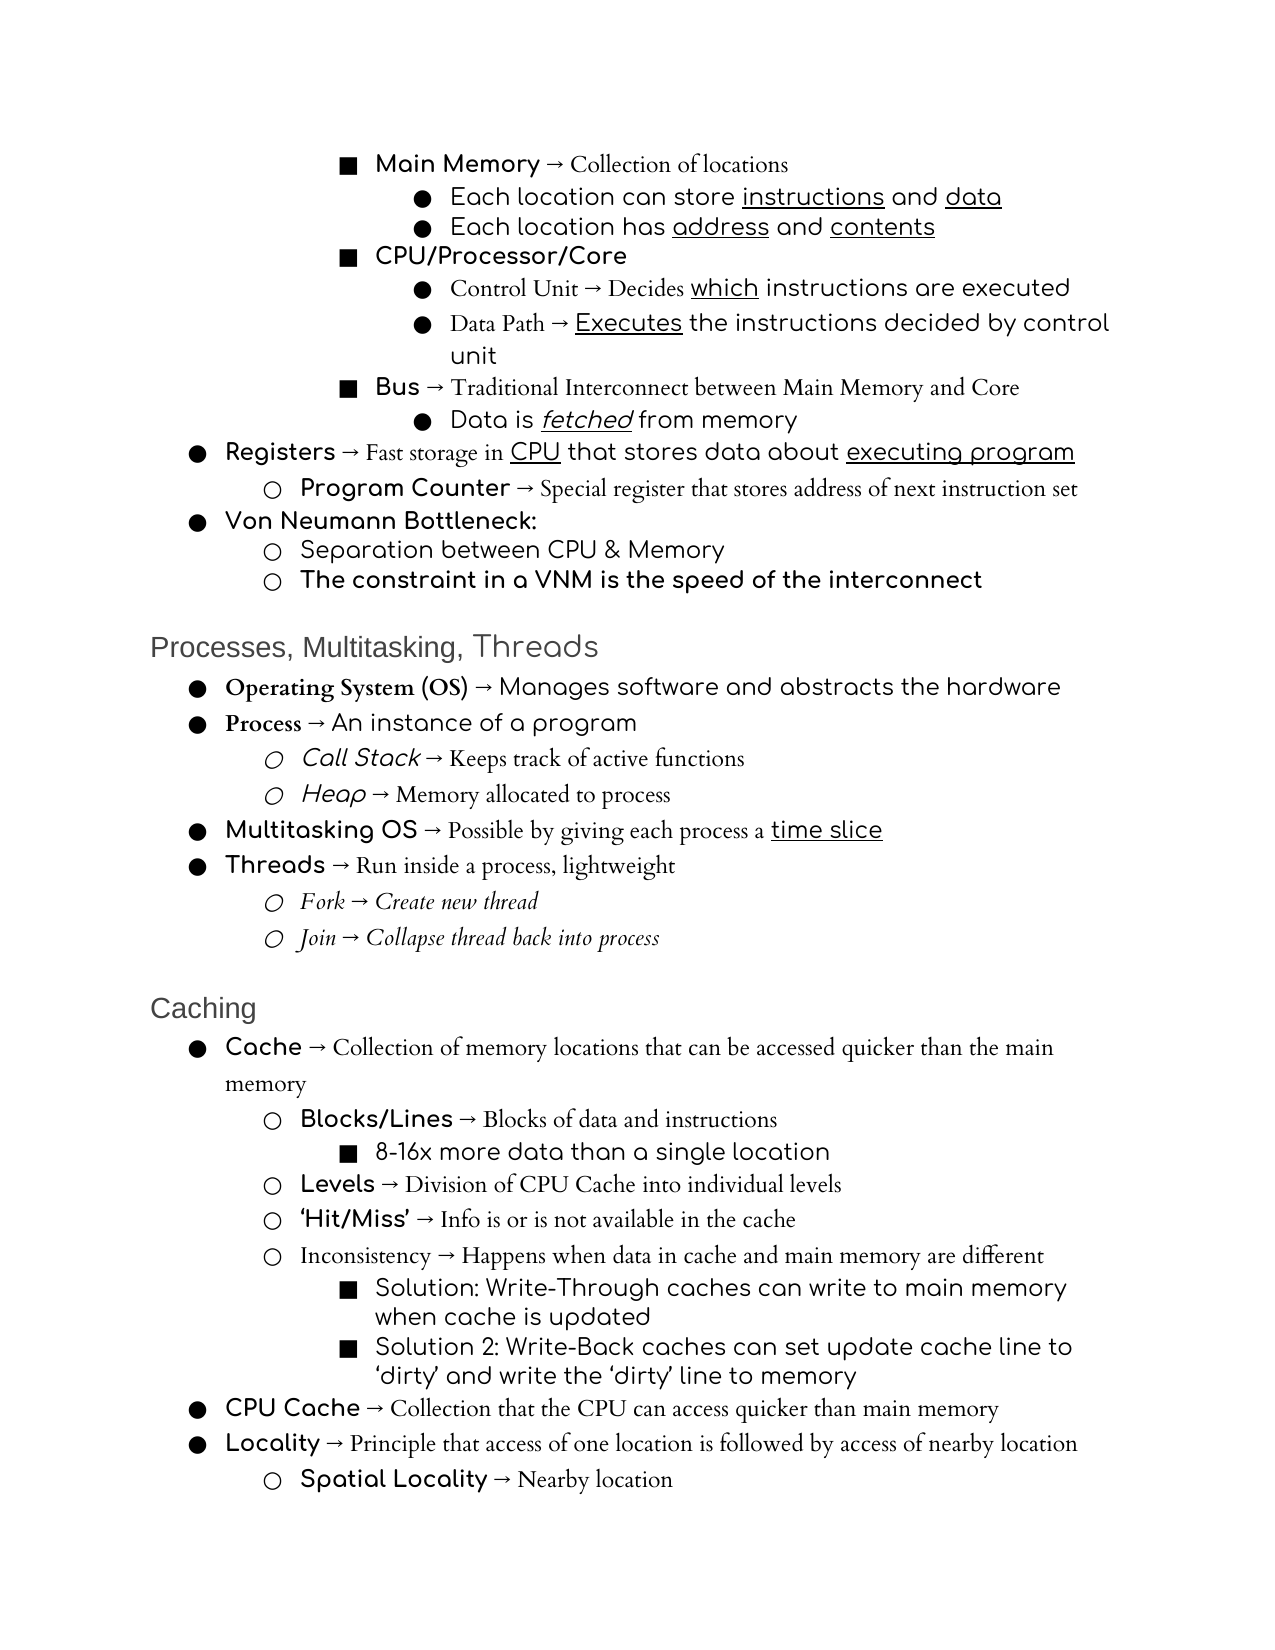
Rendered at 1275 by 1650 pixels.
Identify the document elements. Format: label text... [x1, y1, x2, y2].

list Data is fetched from memory [412, 409, 1125, 434]
list Bus → Traditional Interconnect between Main Memory and Core [337, 373, 1125, 404]
list Solution 2: Write-Back caches can set update cache line to ‘dirty’ and write the ‘dirty’ line to memory [337, 1335, 1125, 1389]
subtitle Caching [150, 991, 1125, 1025]
list Registers → Fast storage in CPU that stores data about executing program [187, 438, 1125, 469]
subtitle Processes, Multitasking, Threads [150, 630, 1125, 664]
list Spatial Locality → Nearby location [262, 1464, 1125, 1496]
list Process → An instance of a program [187, 708, 1125, 739]
list Solution: Write-Through caches can write to main memory when cache is updated [337, 1276, 1125, 1331]
list Call Stack → Keeps track of active functions [262, 744, 1125, 775]
list Separation between CPU & Memory [262, 538, 1125, 564]
list Fork → Create new thread [262, 887, 1125, 918]
list Program Counter → Special register that stores address of next instruction set [262, 474, 1125, 505]
list Join → Collapse thread back into process [262, 922, 1125, 953]
list The constraint in a VNM is the speed of the interconnect [262, 568, 1125, 593]
list Cache → Collection of memory locations that can be accessed quicker than the main memory [187, 1033, 1125, 1100]
list ‘Hit/Miss’ → Info is or is not available in the cache [262, 1205, 1125, 1236]
list 8-16x more data than a single location [337, 1140, 1125, 1166]
list Threads → Run inside a process, lightweight [187, 851, 1125, 882]
list Each location can store instructions and data [412, 186, 1125, 211]
list Main Memory → Collection of locations [337, 150, 1125, 181]
list Operating System (OS) → Manages software and abstracts the hardware [187, 673, 1125, 704]
list Multitasking OS → Possible by giving each process a time slice [187, 815, 1125, 846]
list CPU Cache → Collection that the CPU can access quicker than main memory [187, 1393, 1125, 1424]
list Data Path → Executes the instructions decided by control unit [412, 309, 1125, 369]
list Levels → Division of CPU Cache into individual levels [262, 1169, 1125, 1200]
list Heap → Memory allocated to process [262, 780, 1125, 811]
list Von Neumann Bottleneck: [187, 509, 1125, 535]
list Locality → Principle that access of one location is followed by access of nearby location [187, 1429, 1125, 1460]
list Blocks/Lines → Blocks of data and instructions [262, 1104, 1125, 1135]
list Inconsistency → Happens when data in cache and main memory are different [262, 1241, 1125, 1272]
list Control Unit → Decides which instructions are executed [412, 273, 1125, 304]
list Each location has address and contents [412, 215, 1125, 240]
list CPU/Processor/Core [337, 244, 1125, 270]
